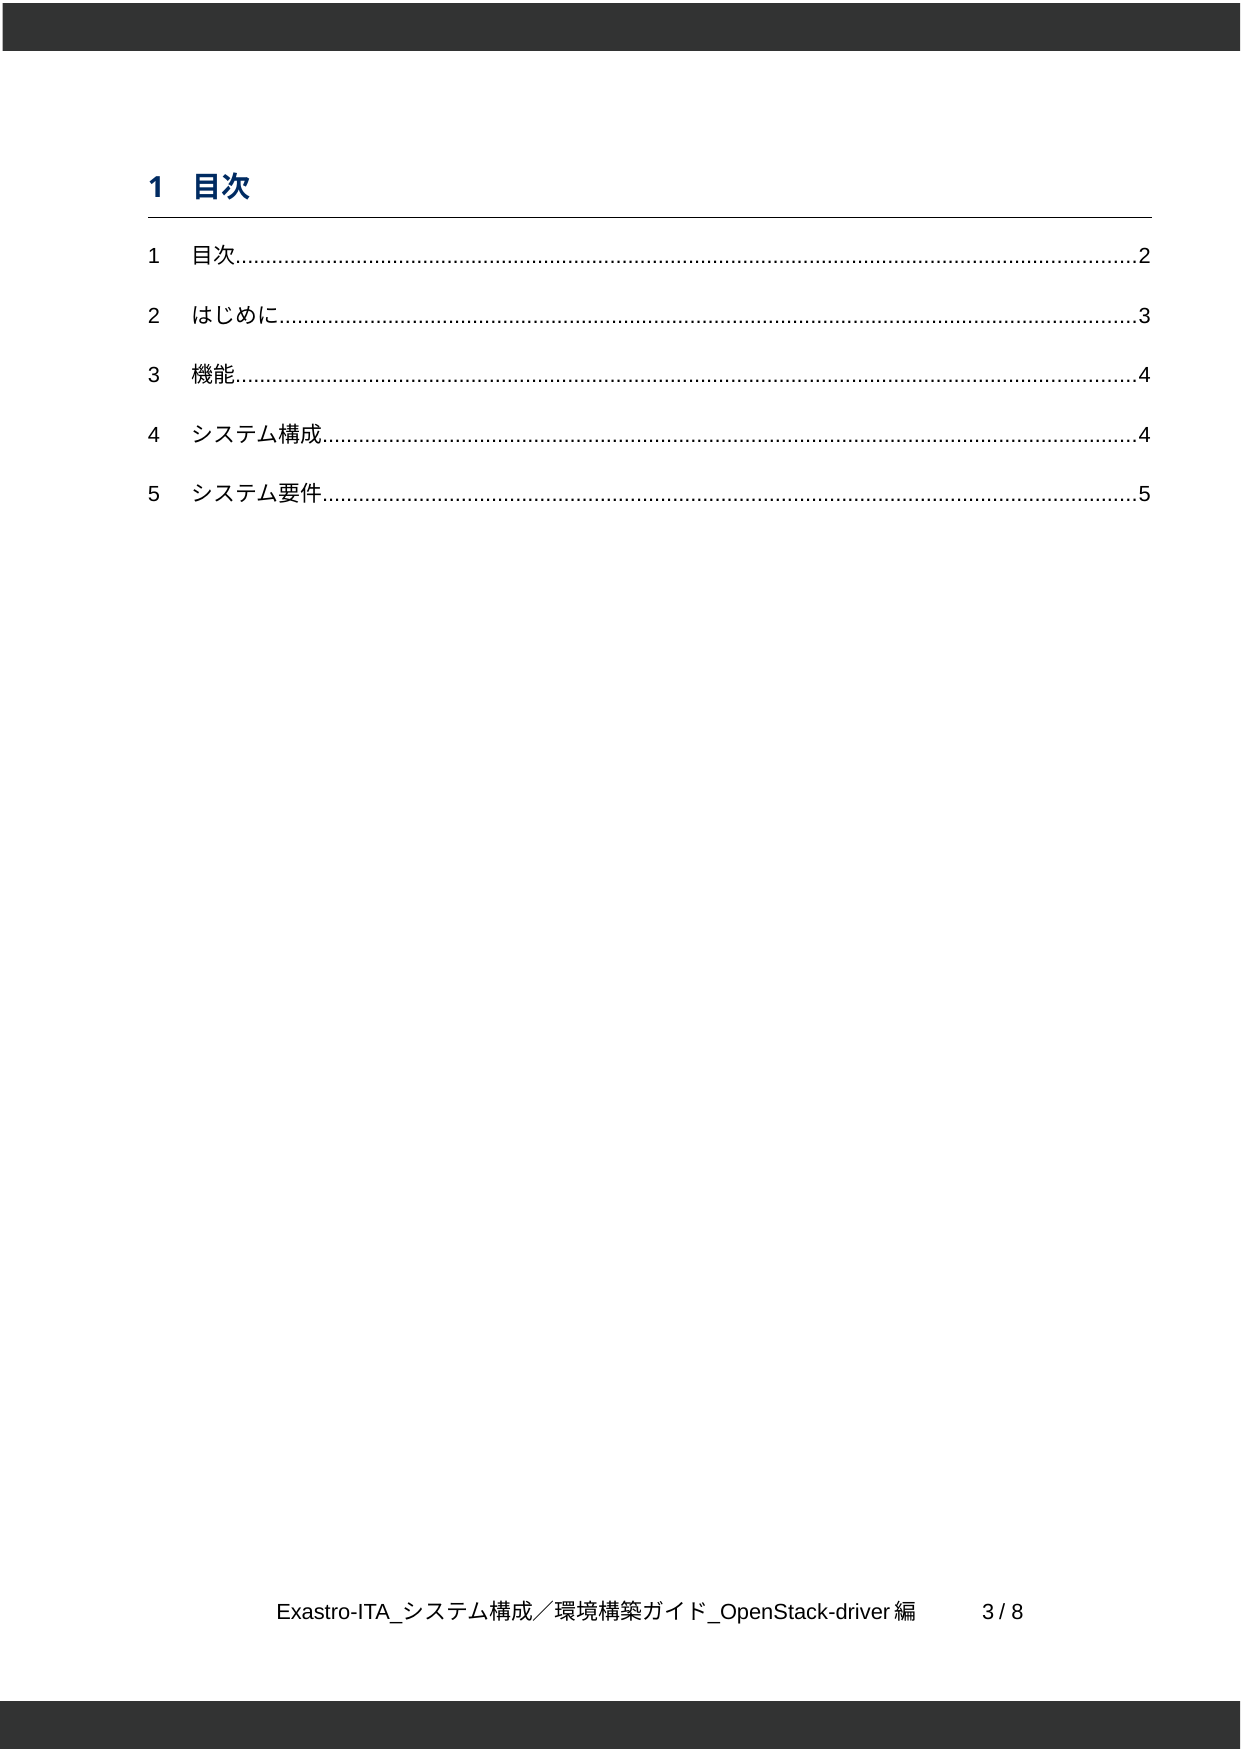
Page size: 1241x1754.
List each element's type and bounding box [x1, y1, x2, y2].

picture [0, 1701, 1241, 1749]
picture [2, 3, 1241, 51]
